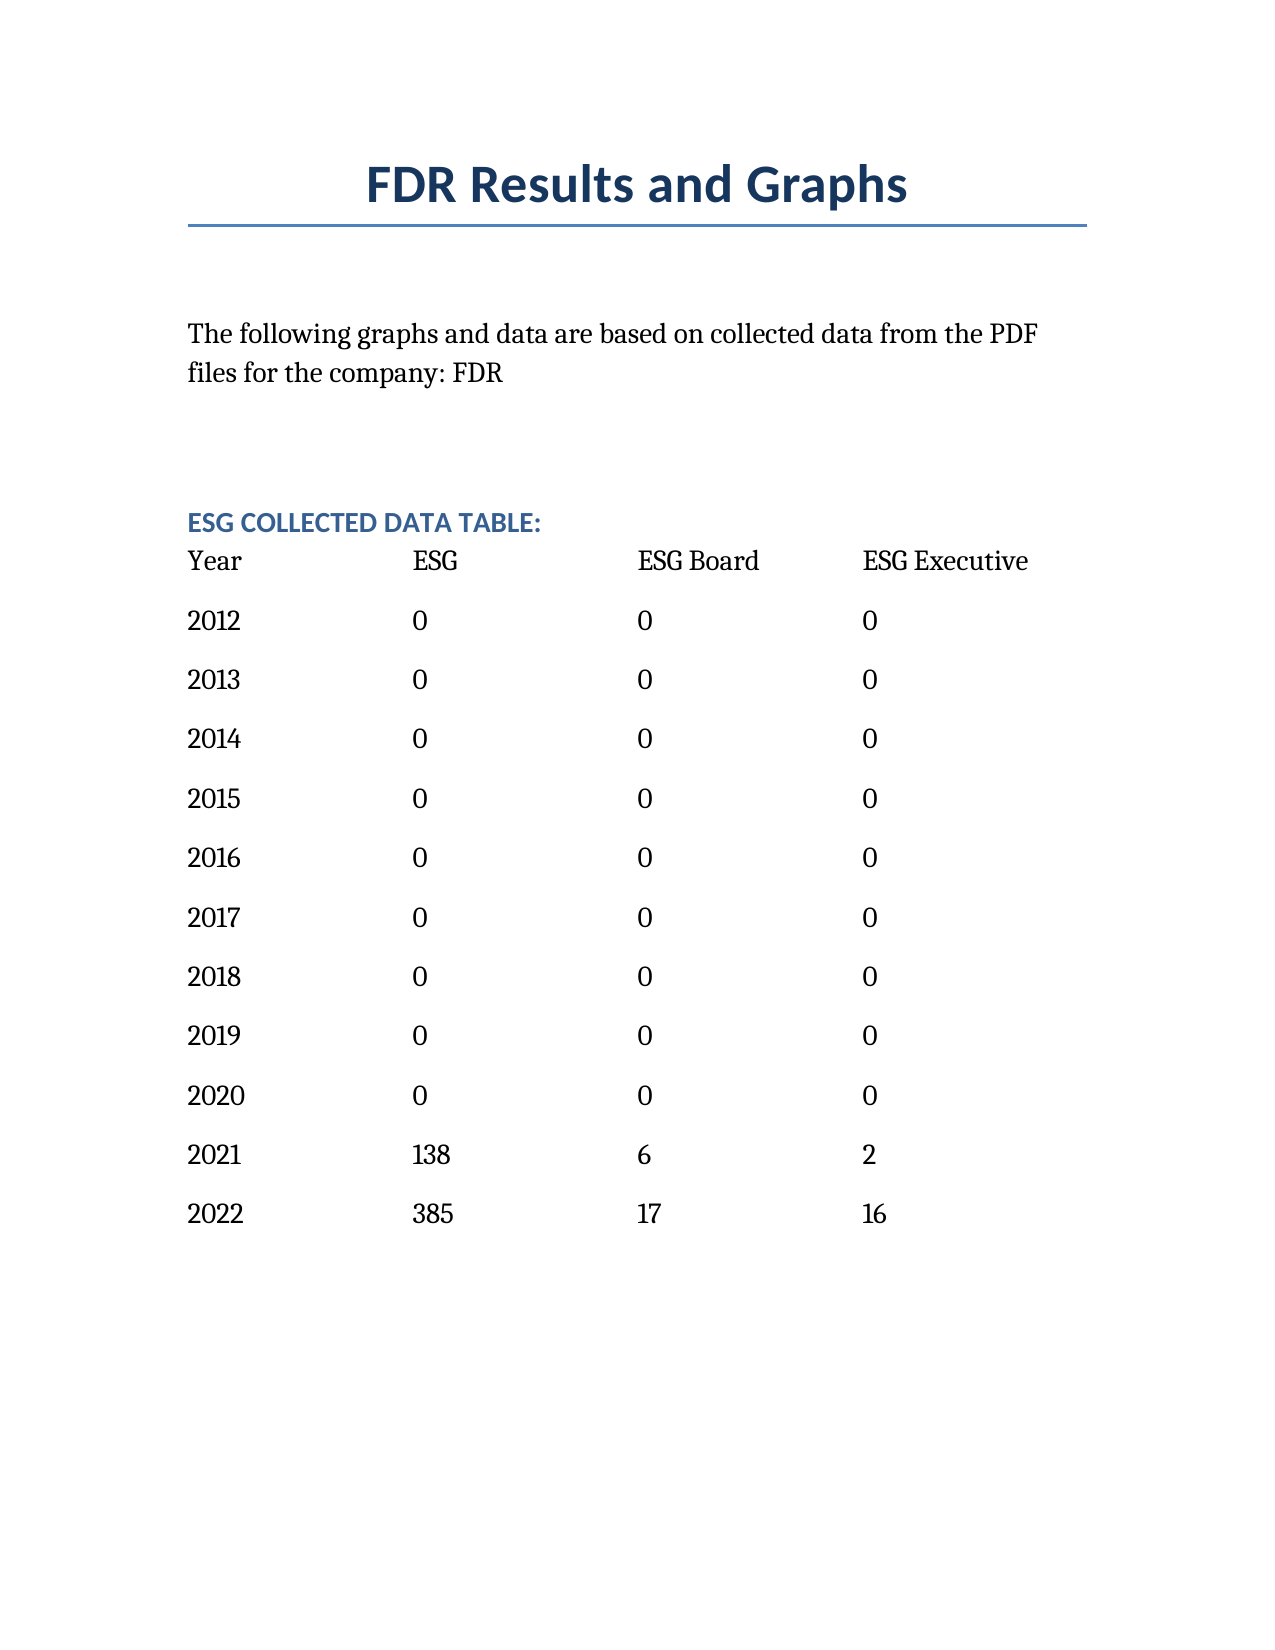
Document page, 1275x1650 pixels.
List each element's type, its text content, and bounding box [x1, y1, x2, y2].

table_cell 16 [851, 1198, 1076, 1257]
table_cell 0 [401, 1079, 626, 1138]
table_cell 2012 [176, 604, 401, 663]
table_cell 0 [401, 663, 626, 723]
table_cell 0 [626, 663, 851, 723]
table_cell 0 [626, 604, 851, 663]
table_cell 138 [401, 1138, 626, 1198]
table_cell 2015 [176, 782, 401, 841]
table_cell 0 [851, 604, 1076, 663]
table_cell 2018 [176, 960, 401, 1019]
table_cell 2016 [176, 841, 401, 901]
table_cell 0 [851, 782, 1076, 841]
table_header Year [176, 545, 401, 604]
table_cell 6 [626, 1138, 851, 1198]
table_cell 0 [851, 1079, 1076, 1138]
table_cell 0 [851, 663, 1076, 723]
table_cell 0 [626, 960, 851, 1019]
table_header ESG [401, 545, 626, 604]
table_cell 0 [401, 604, 626, 663]
table_cell 0 [851, 723, 1076, 782]
table_cell 0 [626, 841, 851, 901]
table_cell 0 [401, 960, 626, 1019]
text The following graphs and data are based on collected data from the PDF files for the company: FDR [187, 317, 1087, 389]
table_cell 2014 [176, 723, 401, 782]
table_cell 0 [851, 841, 1076, 901]
table_cell 385 [401, 1198, 626, 1257]
table_cell 0 [851, 1020, 1076, 1079]
table_cell 0 [626, 723, 851, 782]
table_cell 0 [626, 1020, 851, 1079]
table_cell 0 [626, 782, 851, 841]
table_cell 0 [401, 782, 626, 841]
table_cell 2022 [176, 1198, 401, 1257]
subtitle ESG COLLECTED DATA TABLE: [187, 504, 1087, 539]
table_cell 0 [401, 723, 626, 782]
table_cell 2017 [176, 901, 401, 960]
table_cell 2 [851, 1138, 1076, 1198]
table_cell 2020 [176, 1079, 401, 1138]
table_cell 0 [626, 1079, 851, 1138]
table_cell 17 [626, 1198, 851, 1257]
table_cell 0 [401, 901, 626, 960]
table_cell 0 [851, 901, 1076, 960]
table_cell 0 [401, 1020, 626, 1079]
table_cell 2013 [176, 663, 401, 723]
table_cell 2021 [176, 1138, 401, 1198]
table_cell 0 [851, 960, 1076, 1019]
table_cell 0 [626, 901, 851, 960]
title FDR Results and Graphs [187, 150, 1087, 227]
table_header ESG Board [626, 545, 851, 604]
table_cell 0 [401, 841, 626, 901]
table_header ESG Executive [851, 545, 1076, 604]
table_cell 2019 [176, 1020, 401, 1079]
